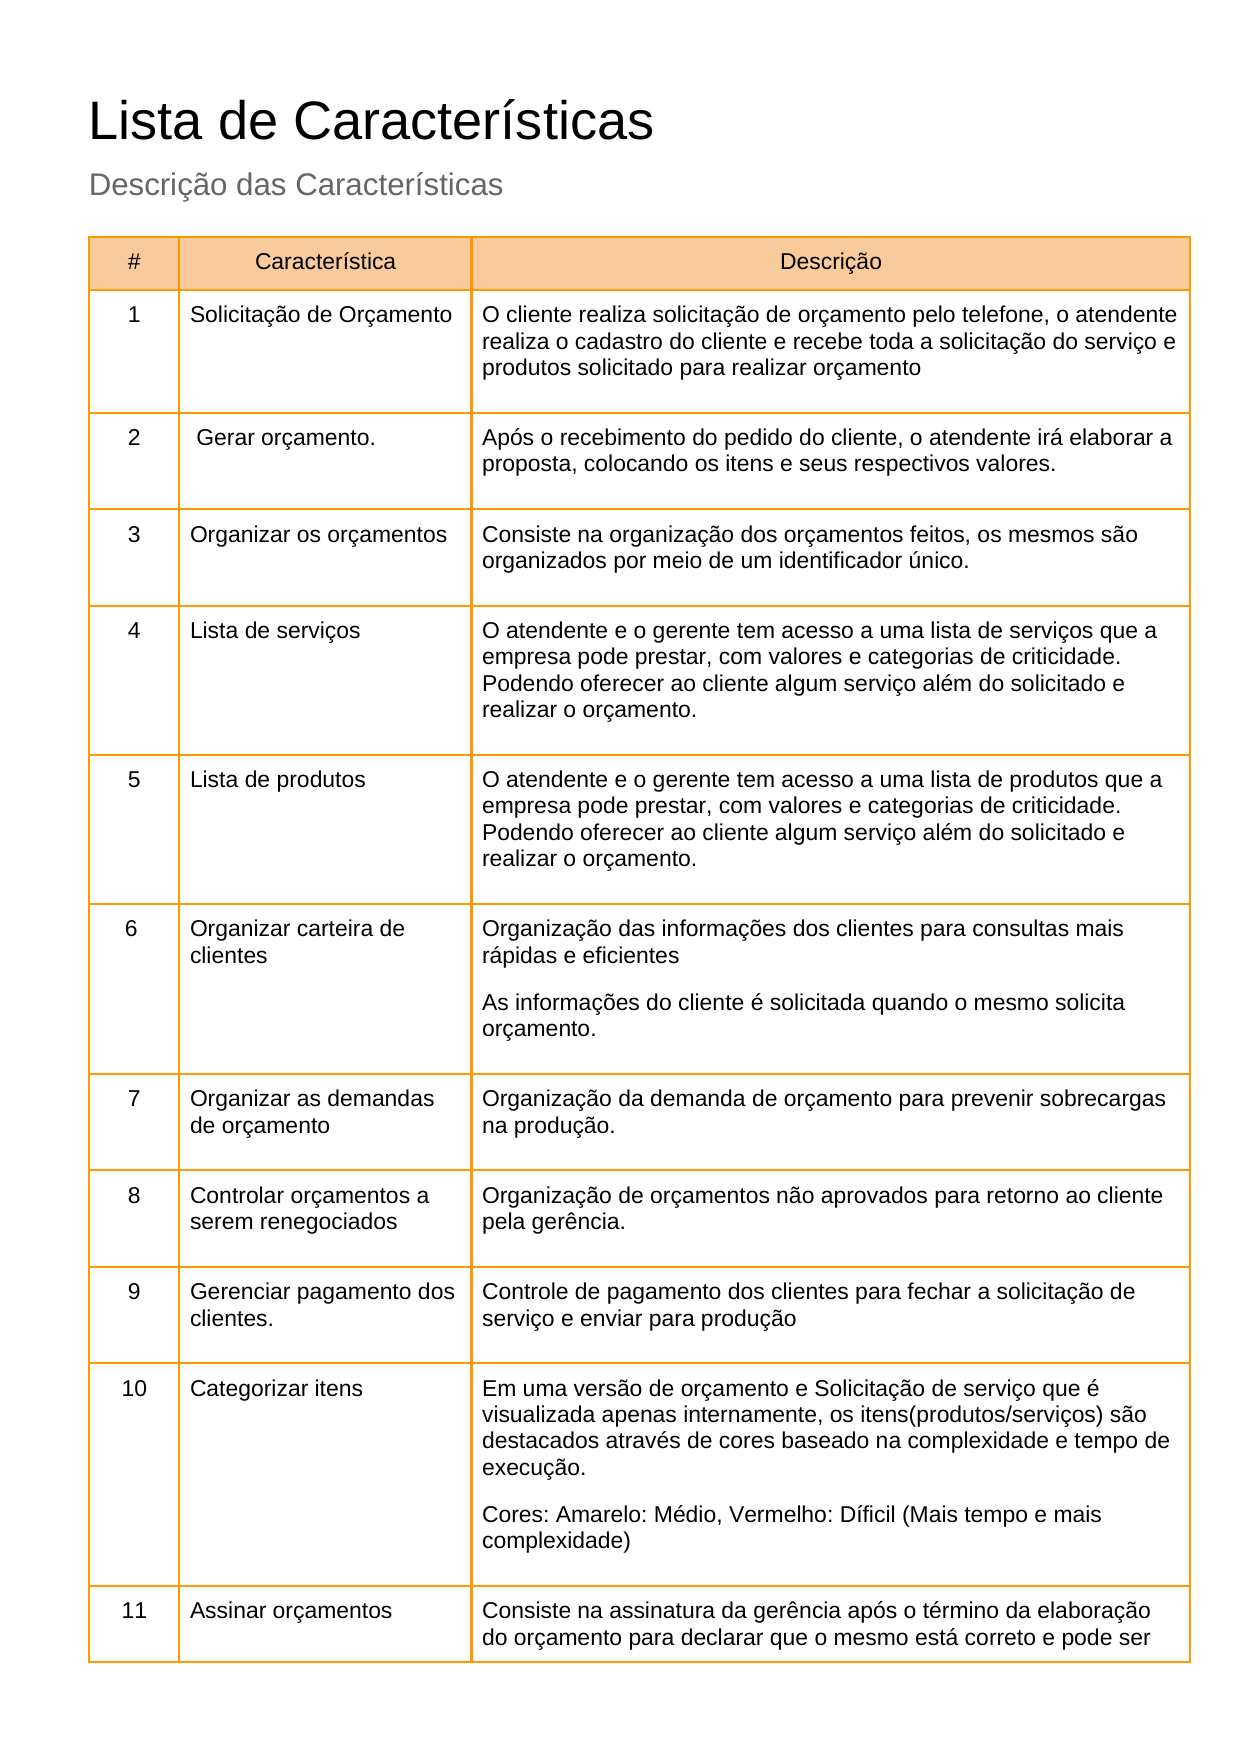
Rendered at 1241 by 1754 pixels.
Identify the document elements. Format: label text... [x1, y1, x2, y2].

table_cell 6 [90, 905, 178, 1073]
table_cell 7 [90, 1075, 178, 1169]
table_header Descrição [473, 238, 1189, 289]
table_cell Lista de produtos [180, 756, 470, 903]
table_cell Consiste na organização dos orçamentos feitos, os mesmos são organizados por meio de um identificador único. [473, 510, 1189, 604]
table_cell Controle de pagamento dos clientes para fechar a solicitação de serviço e enviar para produção [473, 1268, 1189, 1362]
table_cell Organização da demanda de orçamento para prevenir sobrecargas na produção. [473, 1075, 1189, 1169]
table_cell 4 [90, 607, 178, 754]
table_cell 5 [90, 756, 178, 903]
table_cell O cliente realiza solicitação de orçamento pelo telefone, o atendente realiza o cadastro do cliente e recebe toda a solicitação do serviço e produtos solicitado para realizar orçamento [473, 291, 1189, 412]
table_cell O atendente e o gerente tem acesso a uma lista de serviços que a empresa pode prestar, com valores e categorias de criticidade. Podendo oferecer ao cliente algum serviço além do solicitado e realizar o orçamento. [473, 607, 1189, 754]
table_cell 9 [90, 1268, 178, 1362]
table_cell Categorizar itens [180, 1364, 470, 1585]
table_cell Lista de serviços [180, 607, 470, 754]
table_cell Organizar os orçamentos [180, 510, 470, 604]
table_cell 1 [90, 291, 178, 412]
table_cell 10 [90, 1364, 178, 1585]
table_cell O atendente e o gerente tem acesso a uma lista de produtos que a empresa pode prestar, com valores e categorias de criticidade. Podendo oferecer ao cliente algum serviço além do solicitado e realizar o orçamento. [473, 756, 1189, 903]
table_header Característica [180, 238, 470, 289]
subtitle Descrição das Características [88, 166, 1090, 202]
table_cell Em uma versão de orçamento e Solicitação de serviço que é visualizada apenas internamente, os itens(produtos/serviços) são destacados através de cores baseado na complexidade e tempo de execução. Cores: Amarelo: Médio, Vermelho: Díficil (Mais tempo e mais complexidade) [473, 1364, 1189, 1585]
table_cell Controlar orçamentos a serem renegociados [180, 1171, 470, 1266]
table_cell Organizar carteira de clientes [180, 905, 470, 1073]
table_cell Assinar orçamentos [180, 1587, 470, 1661]
table_cell 3 [90, 510, 178, 604]
table_cell Organização das informações dos clientes para consultas mais rápidas e eficientes As informações do cliente é solicitada quando o mesmo solicita orçamento. [473, 905, 1189, 1073]
table_cell Gerenciar pagamento dos clientes. [180, 1268, 470, 1362]
table_header # [90, 238, 178, 289]
table_cell Solicitação de Orçamento [180, 291, 470, 412]
table_cell Gerar orçamento. [180, 414, 470, 508]
table_cell 11 [90, 1587, 178, 1661]
table_cell Organizar as demandas de orçamento [180, 1075, 470, 1169]
table_cell Após o recebimento do pedido do cliente, o atendente irá elaborar a proposta, colocando os itens e seus respectivos valores. [473, 414, 1189, 508]
table_cell Organização de orçamentos não aprovados para retorno ao cliente pela gerência. [473, 1171, 1189, 1266]
table_cell Consiste na assinatura da gerência após o término da elaboração do orçamento para declarar que o mesmo está correto e pode ser enviado ao cliente. [473, 1587, 1189, 1661]
table_cell 2 [90, 414, 178, 508]
table_cell 8 [90, 1171, 178, 1266]
title Lista de Características [88, 88, 1090, 151]
